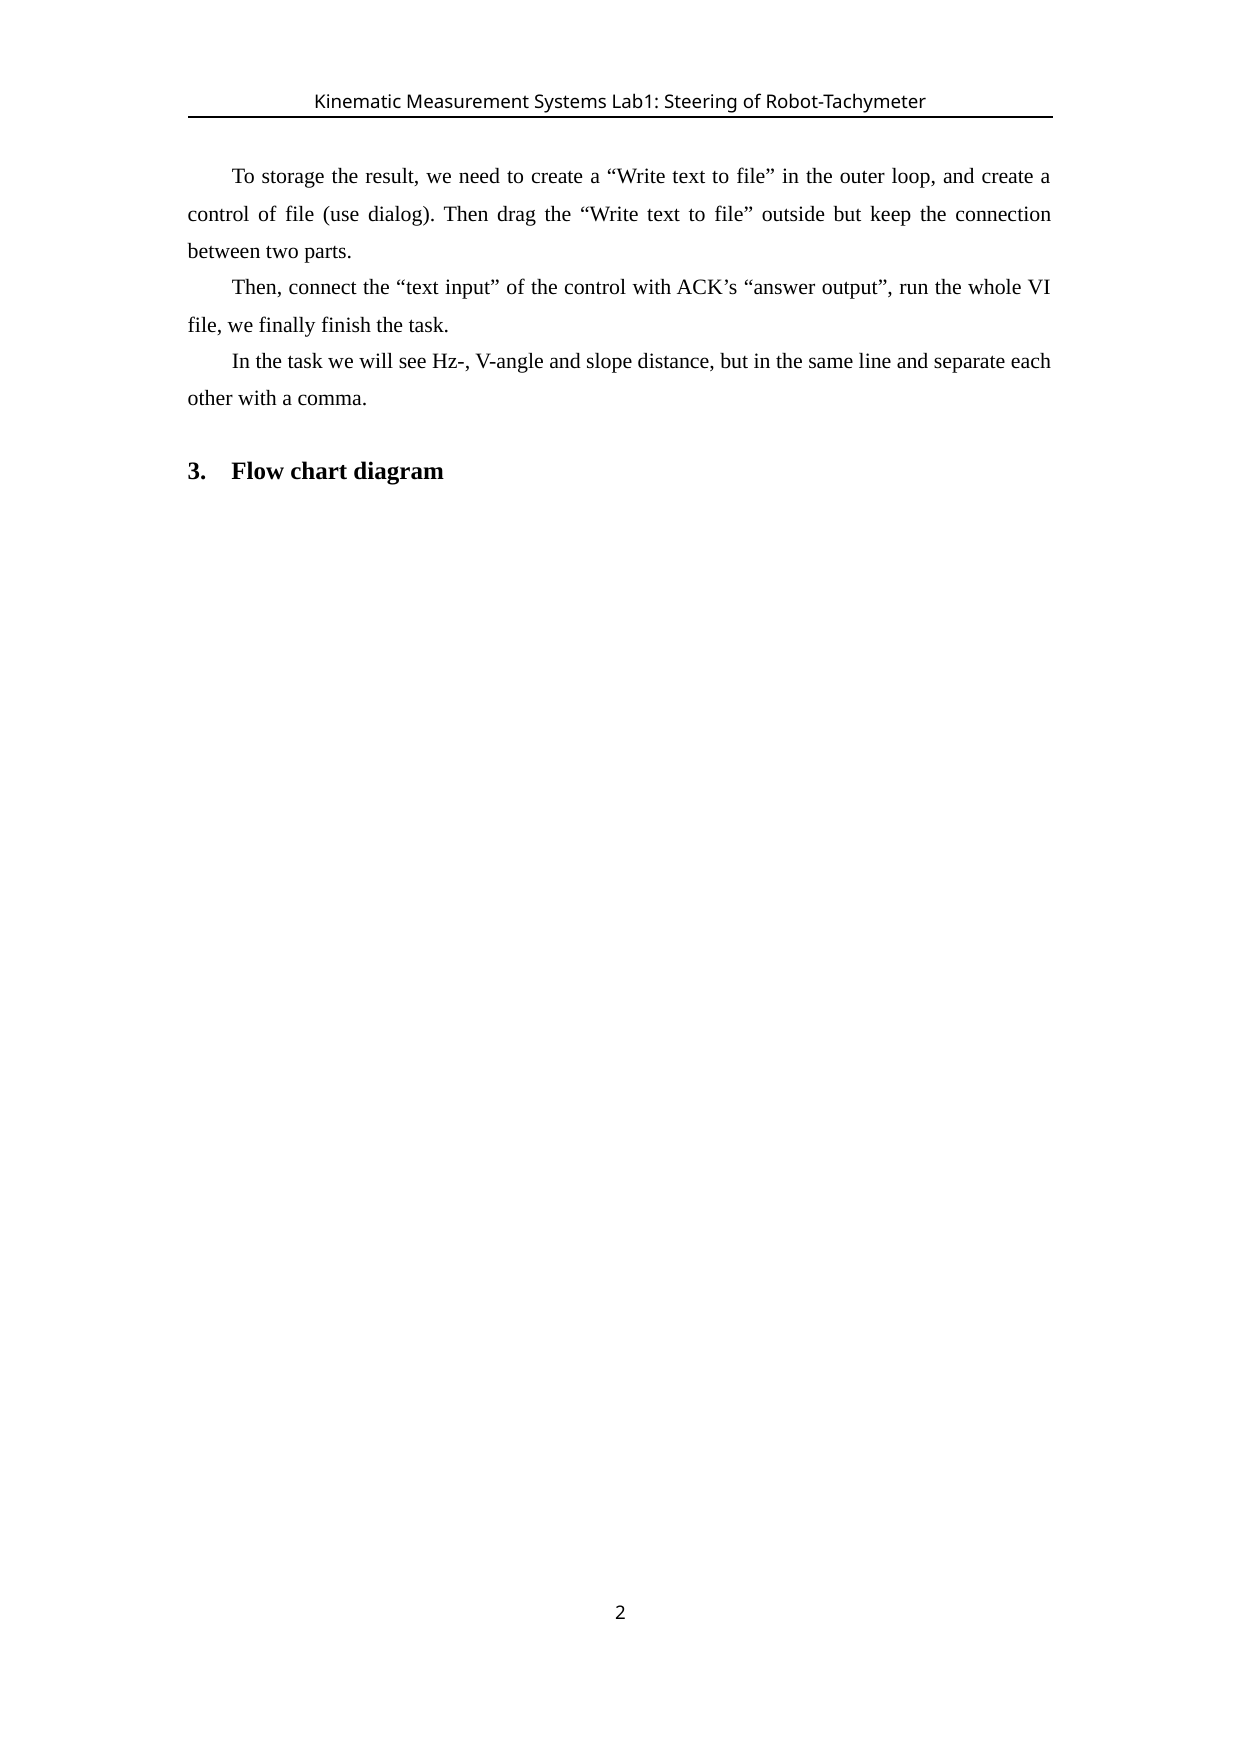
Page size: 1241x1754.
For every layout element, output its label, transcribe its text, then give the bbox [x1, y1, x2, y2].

list In the task we will see Hz-, V-angle and slope distance, but in the same line and separate each other with a comma. [187, 344, 1053, 414]
list To storage the result, we need to create a “Write text to file” in the outer loop, and create a control of file (use dialog). Then drag the “Write text to file” outside but keep the connection between two parts. [187, 160, 1053, 267]
list Then, connect the “text input” of the control with ACK’s “answer output”, run the whole VI file, we finally finish the task. [187, 271, 1053, 340]
list Flow chart diagram [187, 454, 1053, 486]
